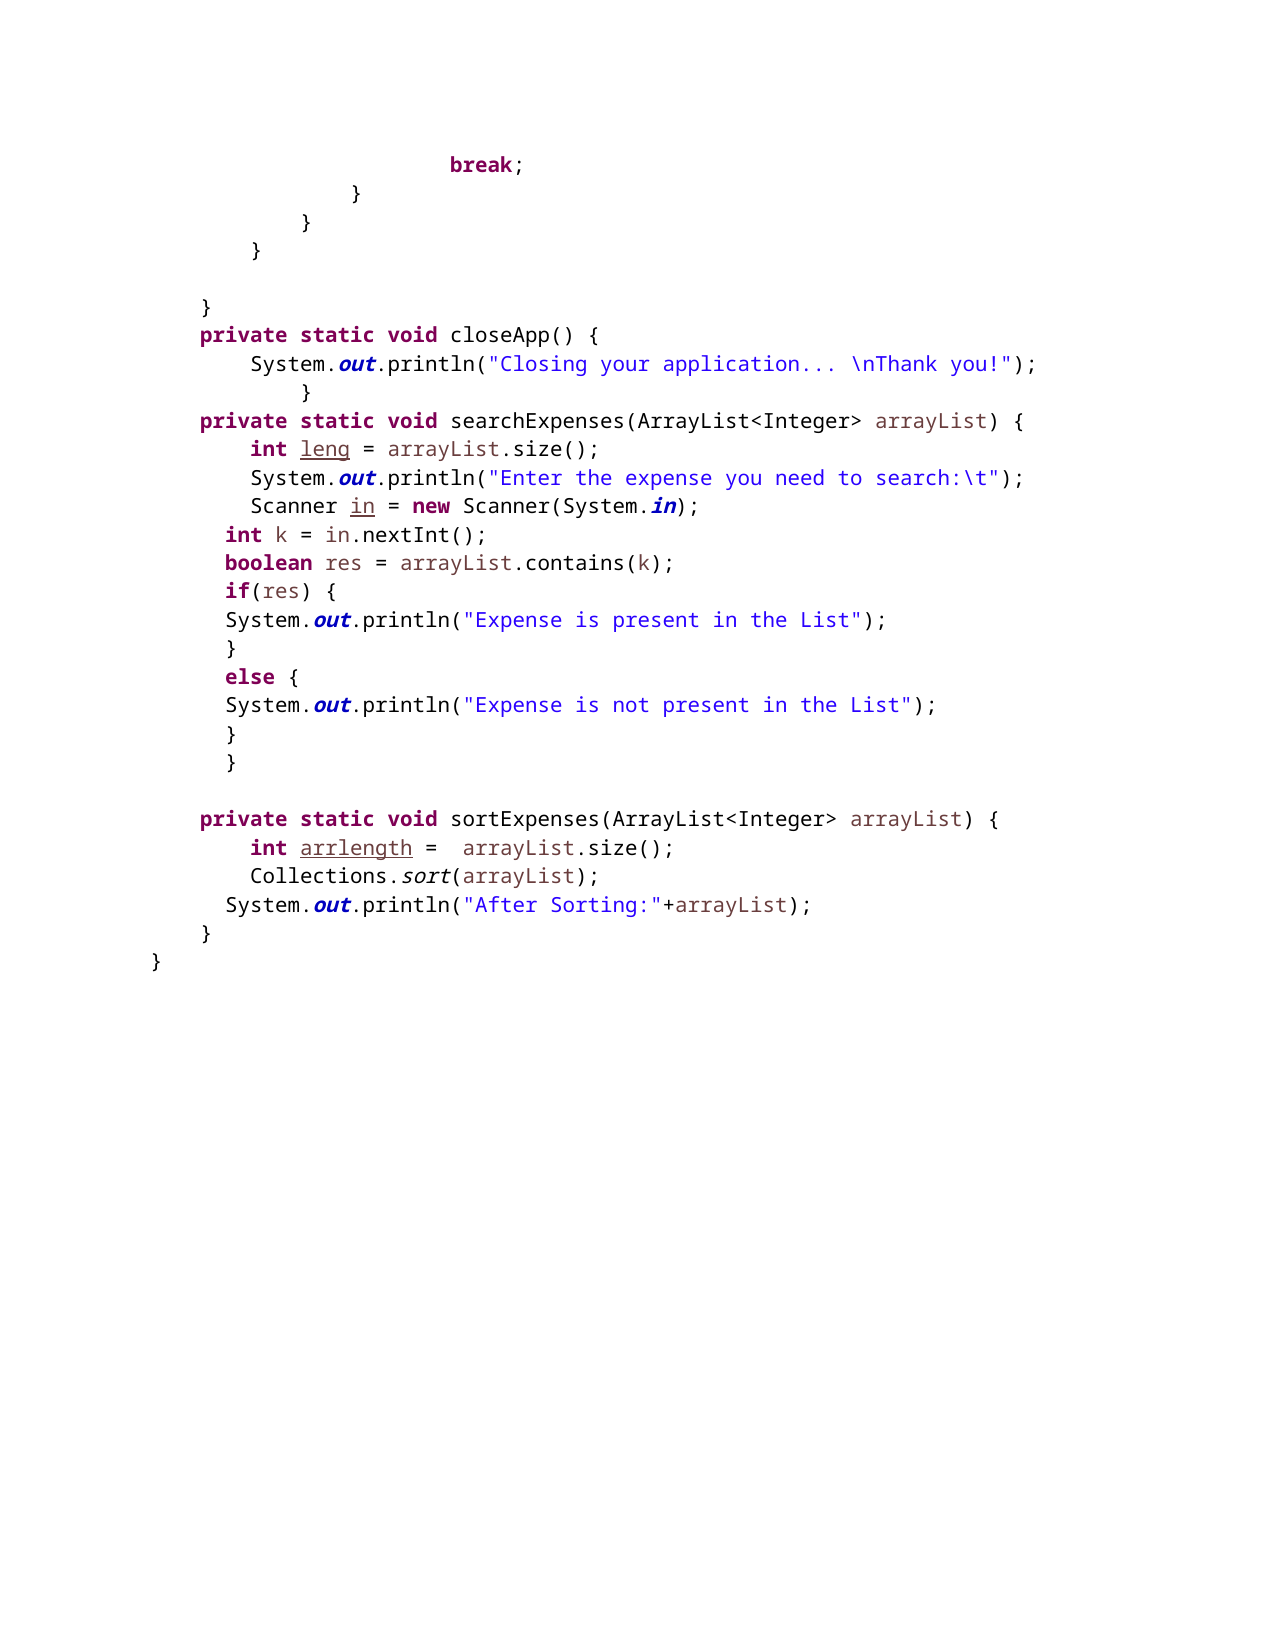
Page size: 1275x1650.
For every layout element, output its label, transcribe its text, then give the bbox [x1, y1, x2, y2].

text if(res) { [150, 577, 1125, 605]
text System.out.println("Closing your application... \nThank you!"); [150, 349, 1125, 377]
text } [150, 207, 1125, 235]
text System.out.println("Enter the expense you need to search:\t"); [150, 463, 1125, 491]
text } [150, 235, 1125, 264]
text } [150, 377, 1125, 406]
text } [150, 178, 1125, 207]
text Collections.sort(arrayList); [150, 861, 1125, 890]
text Scanner in = new Scanner(System.in); [150, 491, 1125, 520]
text } [150, 719, 1125, 747]
text int arrlength = arrayList.size(); [150, 833, 1125, 861]
text } [150, 633, 1125, 662]
text System.out.println("Expense is not present in the List"); [150, 690, 1125, 719]
text System.out.println("Expense is present in the List"); [150, 605, 1125, 633]
text } [150, 747, 1125, 776]
text private static void searchExpenses(ArrayList<Integer> arrayList) { [150, 406, 1125, 434]
text } [150, 918, 1125, 947]
text boolean res = arrayList.contains(k); [150, 548, 1125, 577]
text System.out.println("After Sorting:"+arrayList); [150, 890, 1125, 918]
text } [150, 947, 1125, 975]
text private static void sortExpenses(ArrayList<Integer> arrayList) { [150, 804, 1125, 833]
text else { [150, 662, 1125, 690]
text break; [150, 150, 1125, 178]
text int k = in.nextInt(); [150, 520, 1125, 548]
text } [150, 292, 1125, 321]
text private static void closeApp() { [150, 321, 1125, 349]
text int leng = arrayList.size(); [150, 434, 1125, 463]
